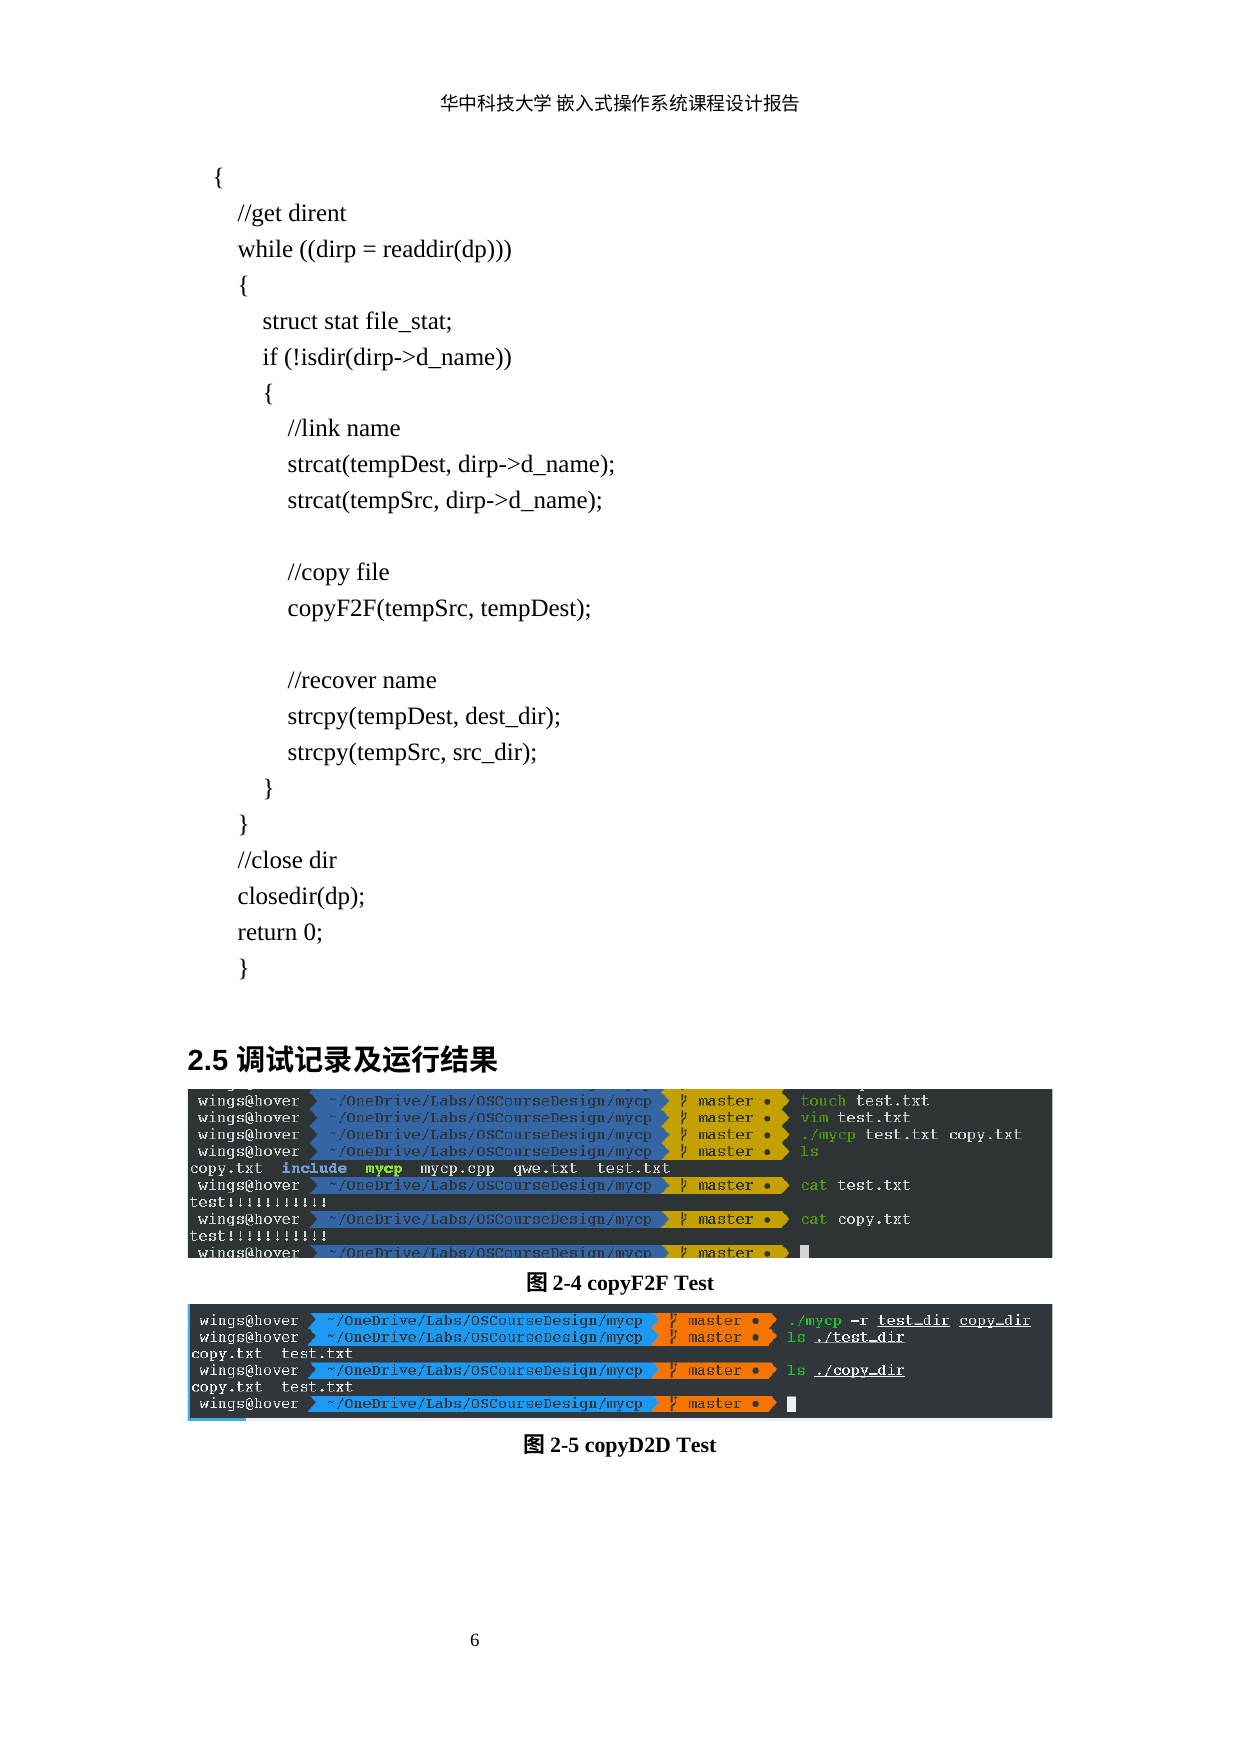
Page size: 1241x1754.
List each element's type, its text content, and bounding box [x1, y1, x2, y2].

list while ((dirp = readdir(dp))) [187, 234, 1053, 263]
list if (!isdir(dirp->d_name)) [187, 342, 1053, 370]
list strcpy(tempSrc, src_dir); [187, 737, 1053, 766]
list return 0; [187, 917, 1053, 945]
list //link name [187, 413, 1053, 442]
list struct stat file_stat; [187, 306, 1053, 334]
picture [187, 1304, 1053, 1421]
subtitle 2.5 调试记录及运行结果 [187, 1037, 1053, 1079]
list strcpy(tempDest, dest_dir); [187, 701, 1053, 730]
text 图2-4 copyF2F Test [187, 1265, 1053, 1297]
list { [187, 270, 1053, 298]
list //close dir [187, 845, 1053, 873]
text 图2-5 copyD2D Test [187, 1427, 1053, 1458]
list strcat(tempSrc, dirp->d_name); [187, 485, 1053, 514]
list copyF2F(tempSrc, tempDest); [187, 593, 1053, 622]
list //recover name [187, 665, 1053, 694]
list } [187, 773, 1053, 802]
list strcat(tempDest, dirp->d_name); [187, 449, 1053, 478]
list { [187, 378, 1053, 406]
picture [187, 1089, 1053, 1258]
list //copy file [187, 557, 1053, 586]
list { [187, 162, 1053, 191]
list } [187, 953, 1053, 981]
list //get dirent [187, 198, 1053, 227]
list } [187, 809, 1053, 838]
list closedir(dp); [187, 881, 1053, 909]
